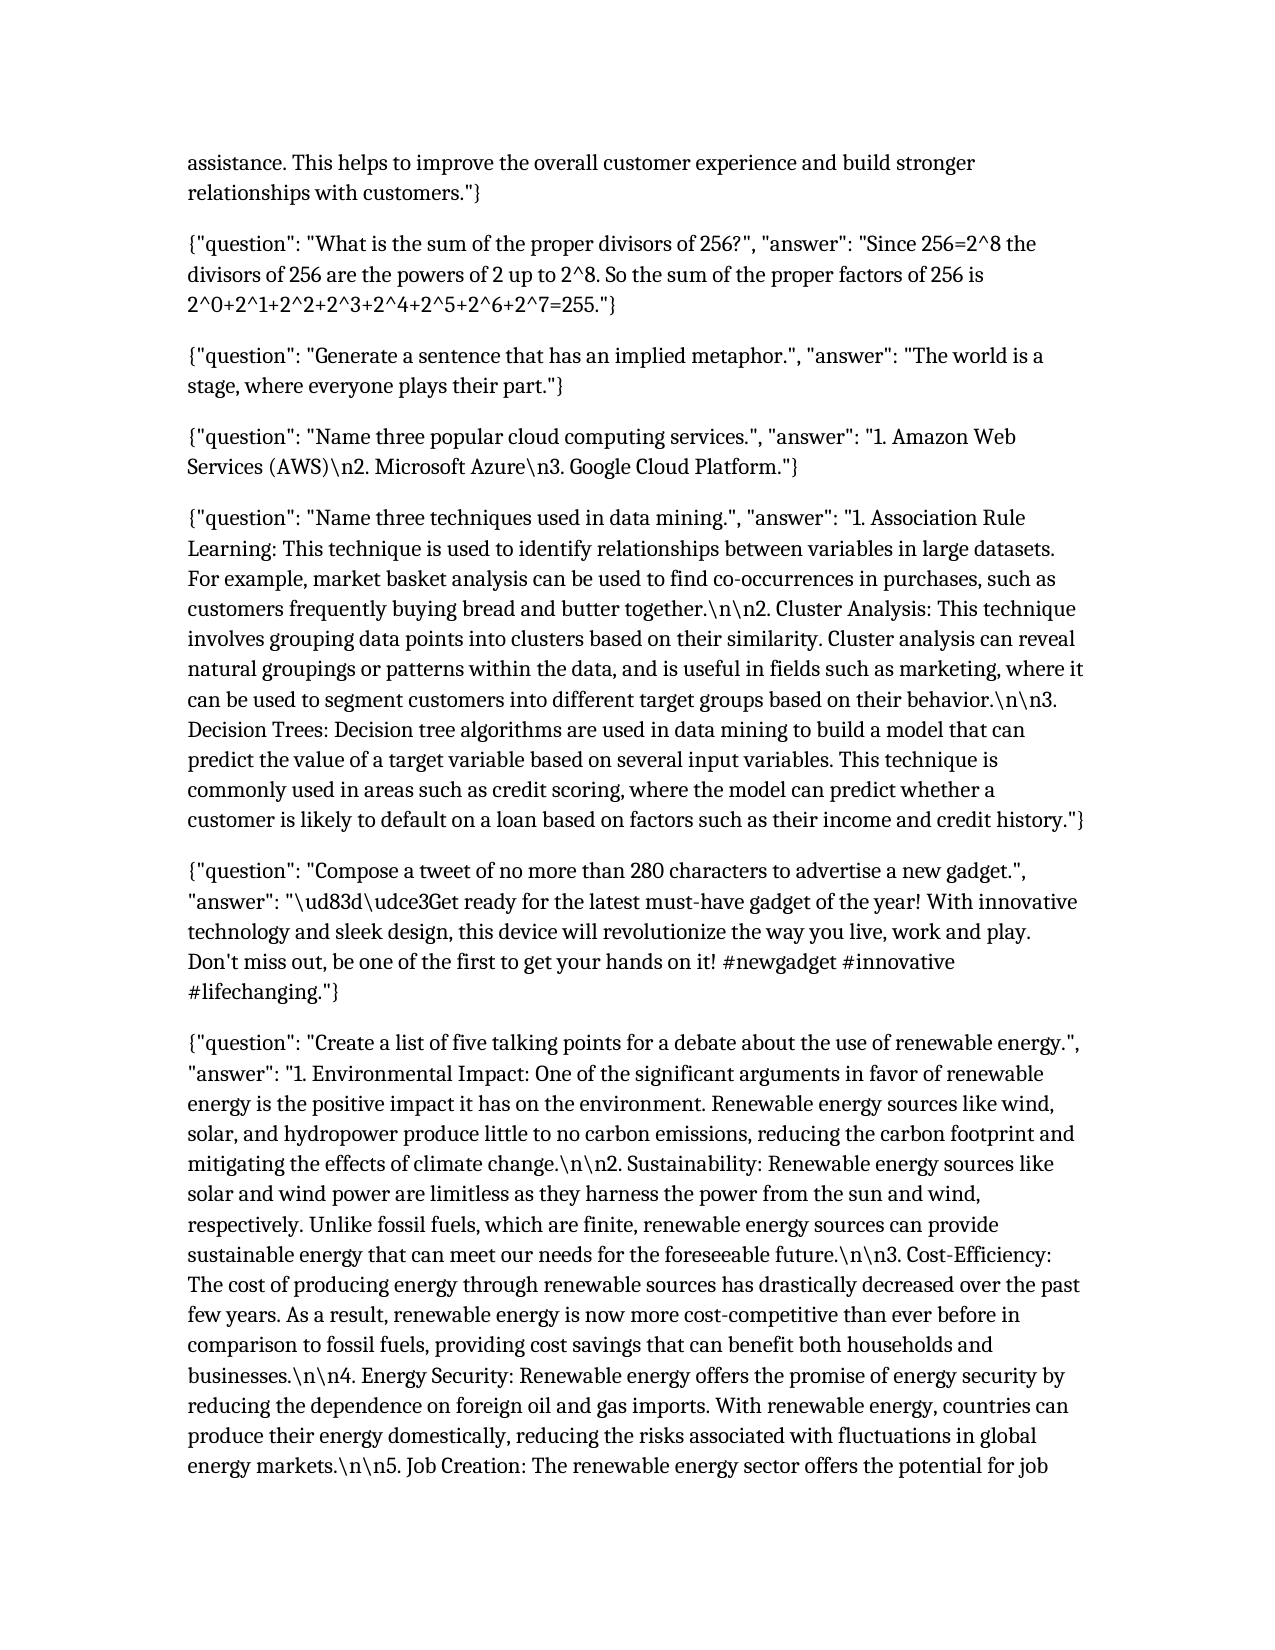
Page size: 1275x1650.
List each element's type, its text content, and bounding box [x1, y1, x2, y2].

text {"question": "Generate a sentence that has an implied metaphor.", "answer": "The world is a stage, where everyone plays their part."} [187, 343, 1087, 399]
text {"question": "Name three popular cloud computing services.", "answer": "1. Amazon Web Services (AWS)\n2. Microsoft Azure\n3. Google Cloud Platform."} [187, 424, 1087, 481]
text {"question": "Name three techniques used in data mining.", "answer": "1. Association Rule Learning: This technique is used to identify relationships between variables in large datasets. For example, market basket analysis can be used to find co-occurrences in purchases, such as customers frequently buying bread and butter together.\n\n2. Cluster Analysis: This technique involves grouping data points into clusters based on their similarity. Cluster analysis can reveal natural groupings or patterns within the data, and is useful in fields such as marketing, where it can be used to segment customers into different target groups based on their behavior.\n\n3. Decision Trees: Decision tree algorithms are used in data mining to build a model that can predict the value of a target variable based on several input variables. This technique is commonly used in areas such as credit scoring, where the model can predict whether a customer is likely to default on a loan based on factors such as their income and credit history."} [187, 505, 1087, 834]
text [187, 150, 1087, 207]
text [187, 1030, 1087, 1479]
text {"question": "What is the sum of the proper divisors of 256?", "answer": "Since 256=2^8 the divisors of 256 are the powers of 2 up to 2^8. So the sum of the proper factors of 256 is 2^0+2^1+2^2+2^3+2^4+2^5+2^6+2^7=255."} [187, 231, 1087, 318]
text {"question": "Compose a tweet of no more than 280 characters to advertise a new gadget.", "answer": "\ud83d\udce3Get ready for the latest must-have gadget of the year! With innovative technology and sleek design, this device will revolutionize the way you live, work and play. Don't miss out, be one of the first to get your hands on it! #newgadget #innovative #lifechanging."} [187, 858, 1087, 1006]
